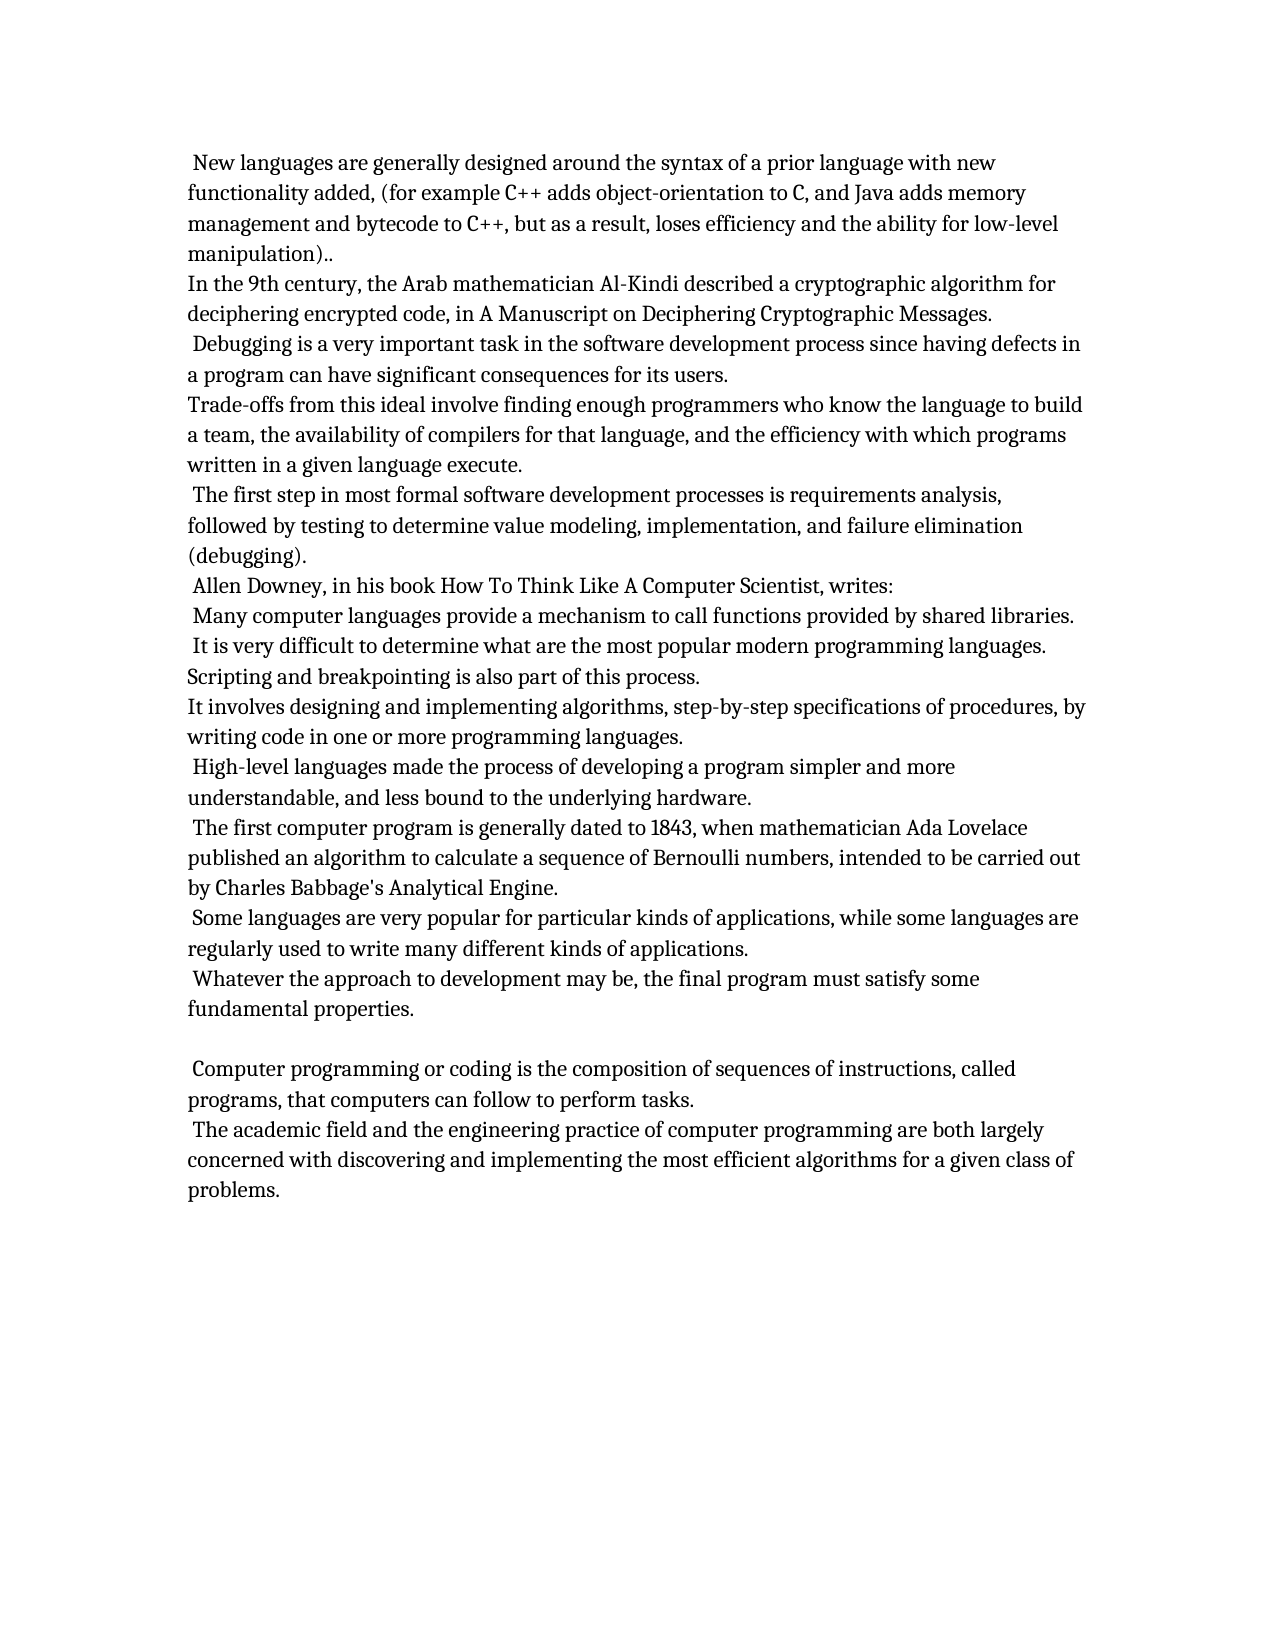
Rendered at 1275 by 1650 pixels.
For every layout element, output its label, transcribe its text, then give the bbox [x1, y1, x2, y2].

text New languages are generally designed around the syntax of a prior language with new functionality added, (for example C++ adds object-orientation to C, and Java adds memory management and bytecode to C++, but as a result, loses efficiency and the ability for low-level manipulation).. In the 9th century, the Arab mathematician Al-Kindi described a cryptographic algorithm for deciphering encrypted code, in A Manuscript on Deciphering Cryptographic Messages. Debugging is a very important task in the software development process since having defects in a program can have significant consequences for its users. Trade-offs from this ideal involve finding enough programmers who know the language to build a team, the availability of compilers for that language, and the efficiency with which programs written in a given language execute. The first step in most formal software development processes is requirements analysis, followed by testing to determine value modeling, implementation, and failure elimination (debugging). Allen Downey, in his book How To Think Like A Computer Scientist, writes: Many computer languages provide a mechanism to call functions provided by shared libraries. It is very difficult to determine what are the most popular modern programming languages. Scripting and breakpointing is also part of this process. It involves designing and implementing algorithms, step-by-step specifications of procedures, by writing code in one or more programming languages. High-level languages made the process of developing a program simpler and more understandable, and less bound to the underlying hardware. The first computer program is generally dated to 1843, when mathematician Ada Lovelace published an algorithm to calculate a sequence of Bernoulli numbers, intended to be carried out by Charles Babbage's Analytical Engine. Some languages are very popular for particular kinds of applications, while some languages are regularly used to write many different kinds of applications. Whatever the approach to development may be, the final program must satisfy some fundamental properties. Computer programming or coding is the composition of sequences of instructions, called programs, that computers can follow to perform tasks. The academic field and the engineering practice of computer programming are both largely concerned with discovering and implementing the most efficient algorithms for a given class of problems. [187, 150, 1087, 1203]
